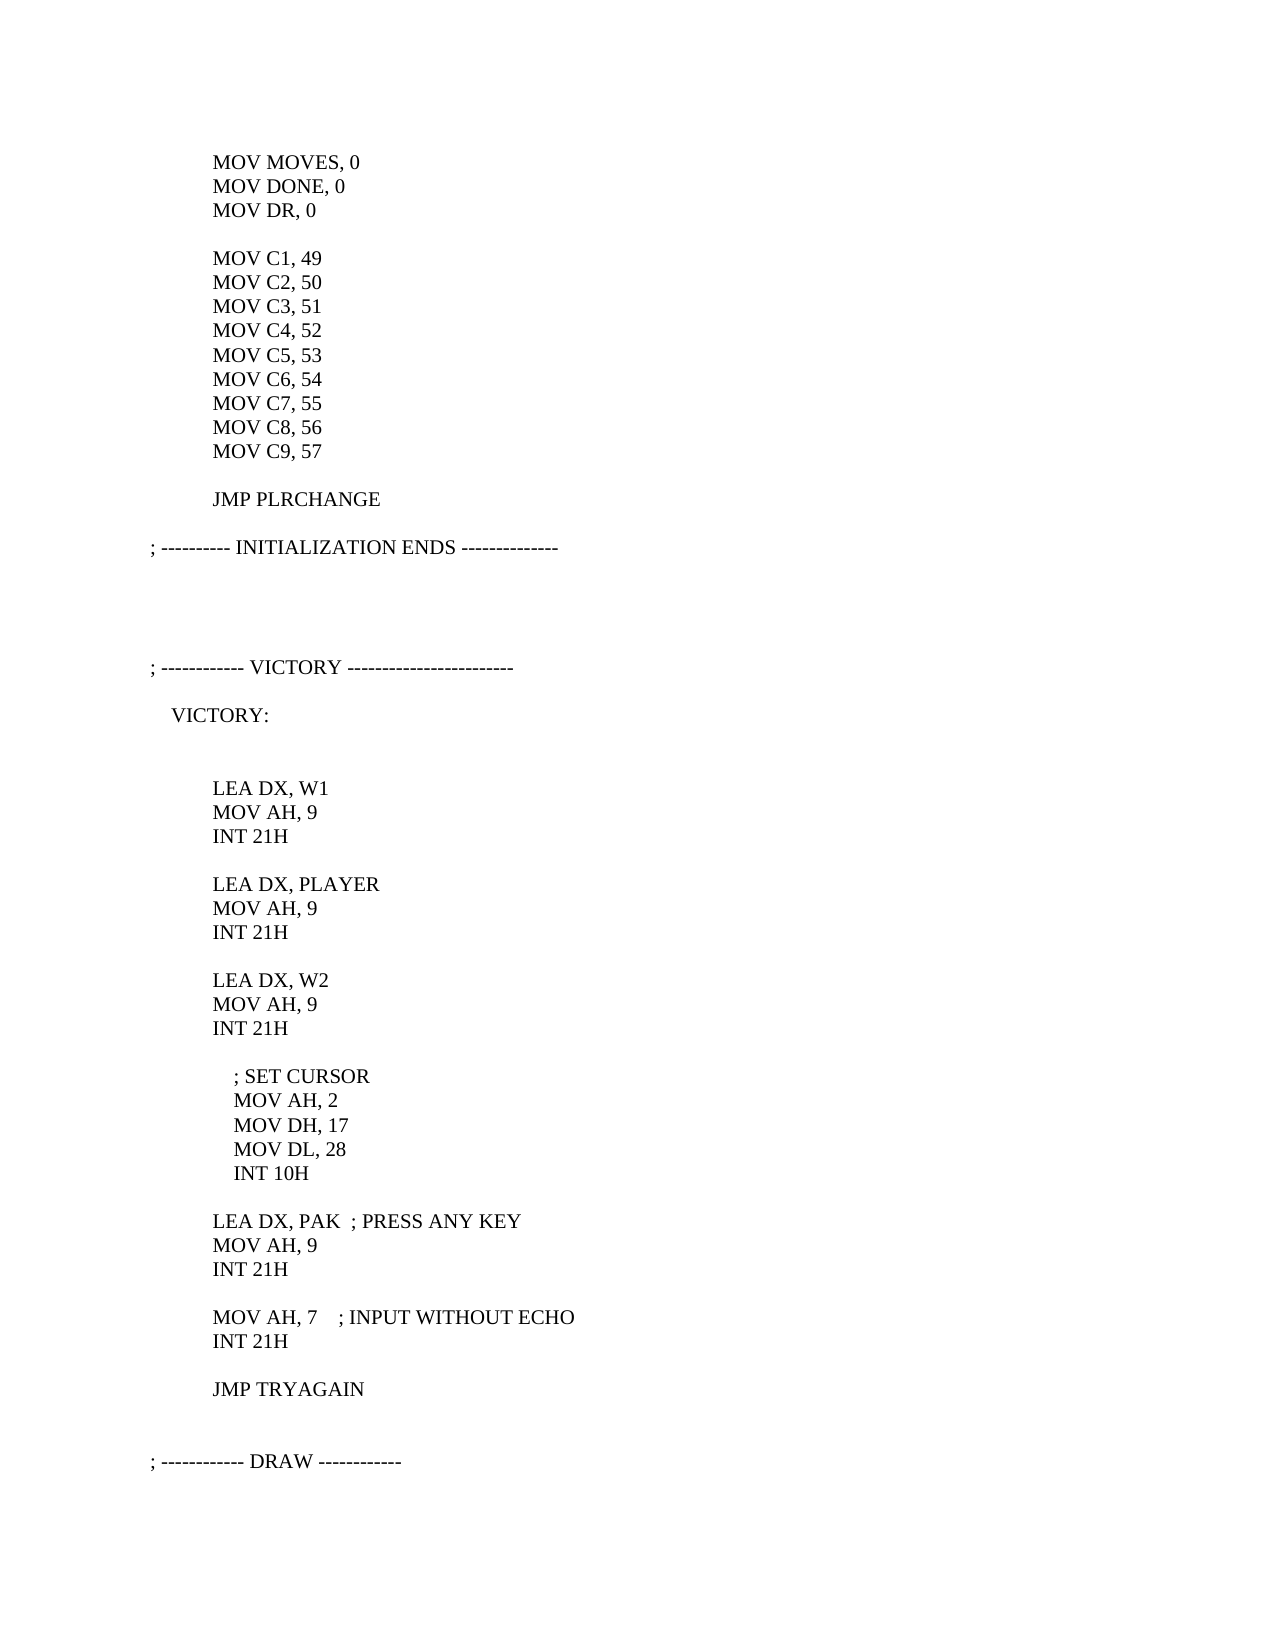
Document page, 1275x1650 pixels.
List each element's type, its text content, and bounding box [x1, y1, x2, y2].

text MOV DL, 28 [150, 1137, 1125, 1161]
text MOV DONE, 0 [150, 174, 1125, 198]
text INT 21H [150, 824, 1125, 848]
text INT 21H [150, 1329, 1125, 1353]
text LEA DX, W2 [150, 968, 1125, 992]
text MOV MOVES, 0 [150, 150, 1125, 174]
text MOV C1, 49 [150, 246, 1125, 270]
text MOV C2, 50 [150, 270, 1125, 294]
text MOV DR, 0 [150, 198, 1125, 222]
text INT 21H [150, 920, 1125, 944]
text VICTORY: [150, 703, 1125, 727]
text LEA DX, PAK ; PRESS ANY KEY [150, 1209, 1125, 1233]
text ; ---------- INITIALIZATION ENDS -------------- [150, 535, 1125, 559]
text ; SET CURSOR [150, 1064, 1125, 1088]
text INT 21H [150, 1257, 1125, 1281]
text JMP TRYAGAIN [150, 1377, 1125, 1401]
text MOV AH, 7 ; INPUT WITHOUT ECHO [150, 1305, 1125, 1329]
text INT 10H [150, 1161, 1125, 1185]
text MOV C7, 55 [150, 391, 1125, 415]
text LEA DX, PLAYER [150, 872, 1125, 896]
text MOV AH, 2 [150, 1088, 1125, 1112]
text LEA DX, W1 [150, 776, 1125, 800]
text MOV DH, 17 [150, 1112, 1125, 1137]
text MOV C4, 52 [150, 318, 1125, 342]
text MOV C8, 56 [150, 415, 1125, 439]
text MOV C5, 53 [150, 342, 1125, 367]
text MOV C9, 57 [150, 439, 1125, 463]
text INT 21H [150, 1016, 1125, 1040]
text ; ------------ DRAW ------------ [150, 1449, 1125, 1473]
text MOV C6, 54 [150, 367, 1125, 391]
text MOV AH, 9 [150, 800, 1125, 824]
text MOV AH, 9 [150, 896, 1125, 920]
text JMP PLRCHANGE [150, 487, 1125, 511]
text ; ------------ VICTORY ------------------------ [150, 655, 1125, 679]
text MOV AH, 9 [150, 1233, 1125, 1257]
text MOV AH, 9 [150, 992, 1125, 1016]
text MOV C3, 51 [150, 294, 1125, 318]
